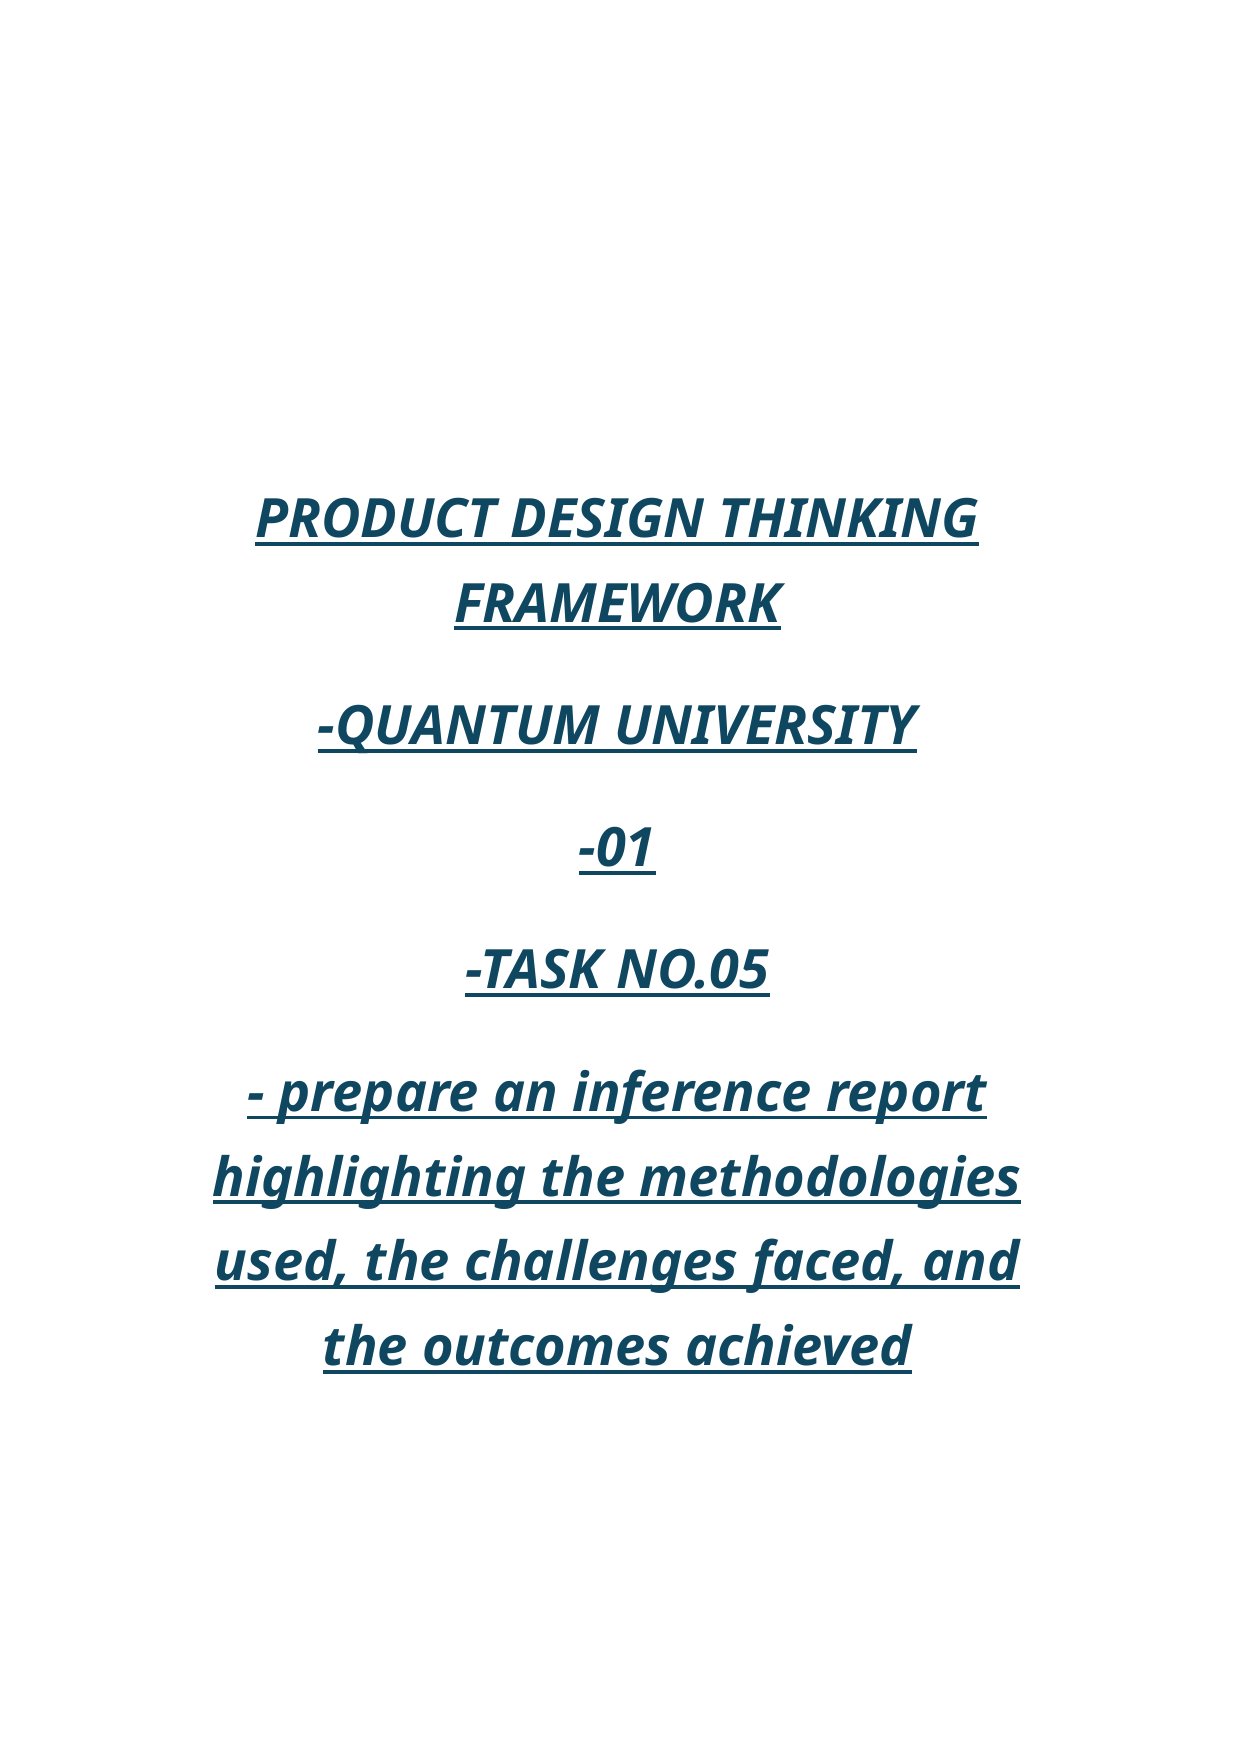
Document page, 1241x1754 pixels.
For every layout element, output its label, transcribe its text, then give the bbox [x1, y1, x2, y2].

text -TASK NO.05 [165, 931, 1075, 1005]
text -QUANTUM UNIVERSITY [165, 686, 1075, 760]
text - prepare an inference report highlighting the methodologies used, the challenges faced, and the outcomes achieved [165, 1053, 1075, 1381]
text -01 [165, 809, 1075, 882]
text PRODUCT DESIGN THINKING FRAMEWORK [165, 479, 1075, 638]
